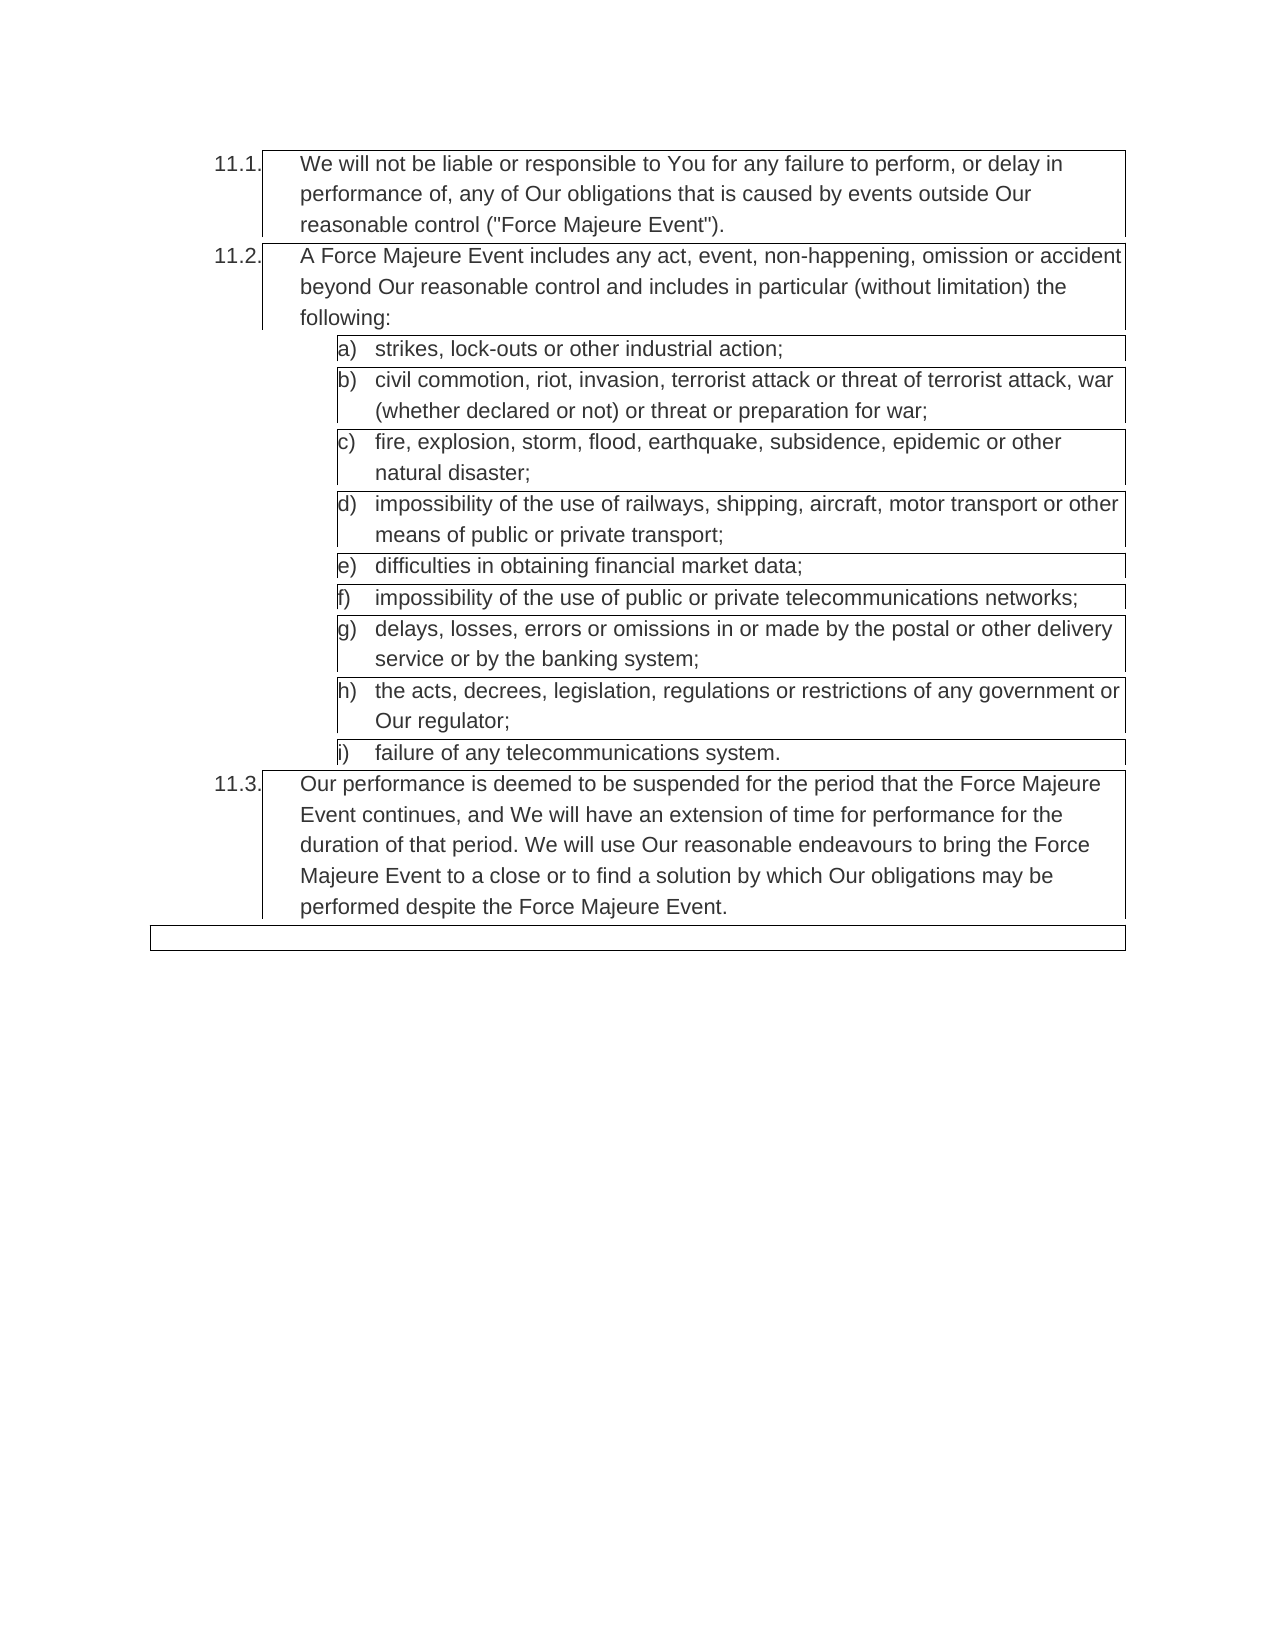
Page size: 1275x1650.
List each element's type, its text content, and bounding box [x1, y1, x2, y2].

list A Force Majeure Event includes any act, event, non-happening, omission or accident beyond Our reasonable control and includes in particular (without limitation) the following: [263, 244, 1125, 330]
list the acts, decrees, legislation, regulations or restrictions of any government or Our regulator; [338, 678, 1125, 733]
list strikes, lock-outs or other industrial action; [338, 336, 1125, 361]
list failure of any telecommunications system. [338, 740, 1125, 765]
list impossibility of the use of railways, shipping, aircraft, motor transport or other means of public or private transport; [338, 492, 1125, 547]
list Our performance is deemed to be suspended for the period that the Force Majeure Event continues, and We will have an extension of time for performance for the duration of that period. We will use Our reasonable endeavours to bring the Force Majeure Event to a close or to find a solution by which Our obligations may be performed despite the Force Majeure Event. [263, 771, 1125, 919]
list impossibility of the use of public or private telecommunications networks; [338, 585, 1125, 609]
list We will not be liable or responsible to You for any failure to perform, or delay in performance of, any of Our obligations that is caused by events outside Our reasonable control ("Force Majeure Event"). [263, 151, 1125, 237]
list fire, explosion, storm, flood, earthquake, subsidence, epidemic or other natural disaster; [338, 430, 1125, 485]
list difficulties in obtaining financial market data; [338, 554, 1125, 578]
list delays, losses, errors or omissions in or made by the postal or other delivery service or by the banking system; [338, 616, 1125, 672]
list civil commotion, riot, invasion, terrorist attack or threat of terrorist attack, war (whether declared or not) or threat or preparation for war; [338, 368, 1125, 423]
